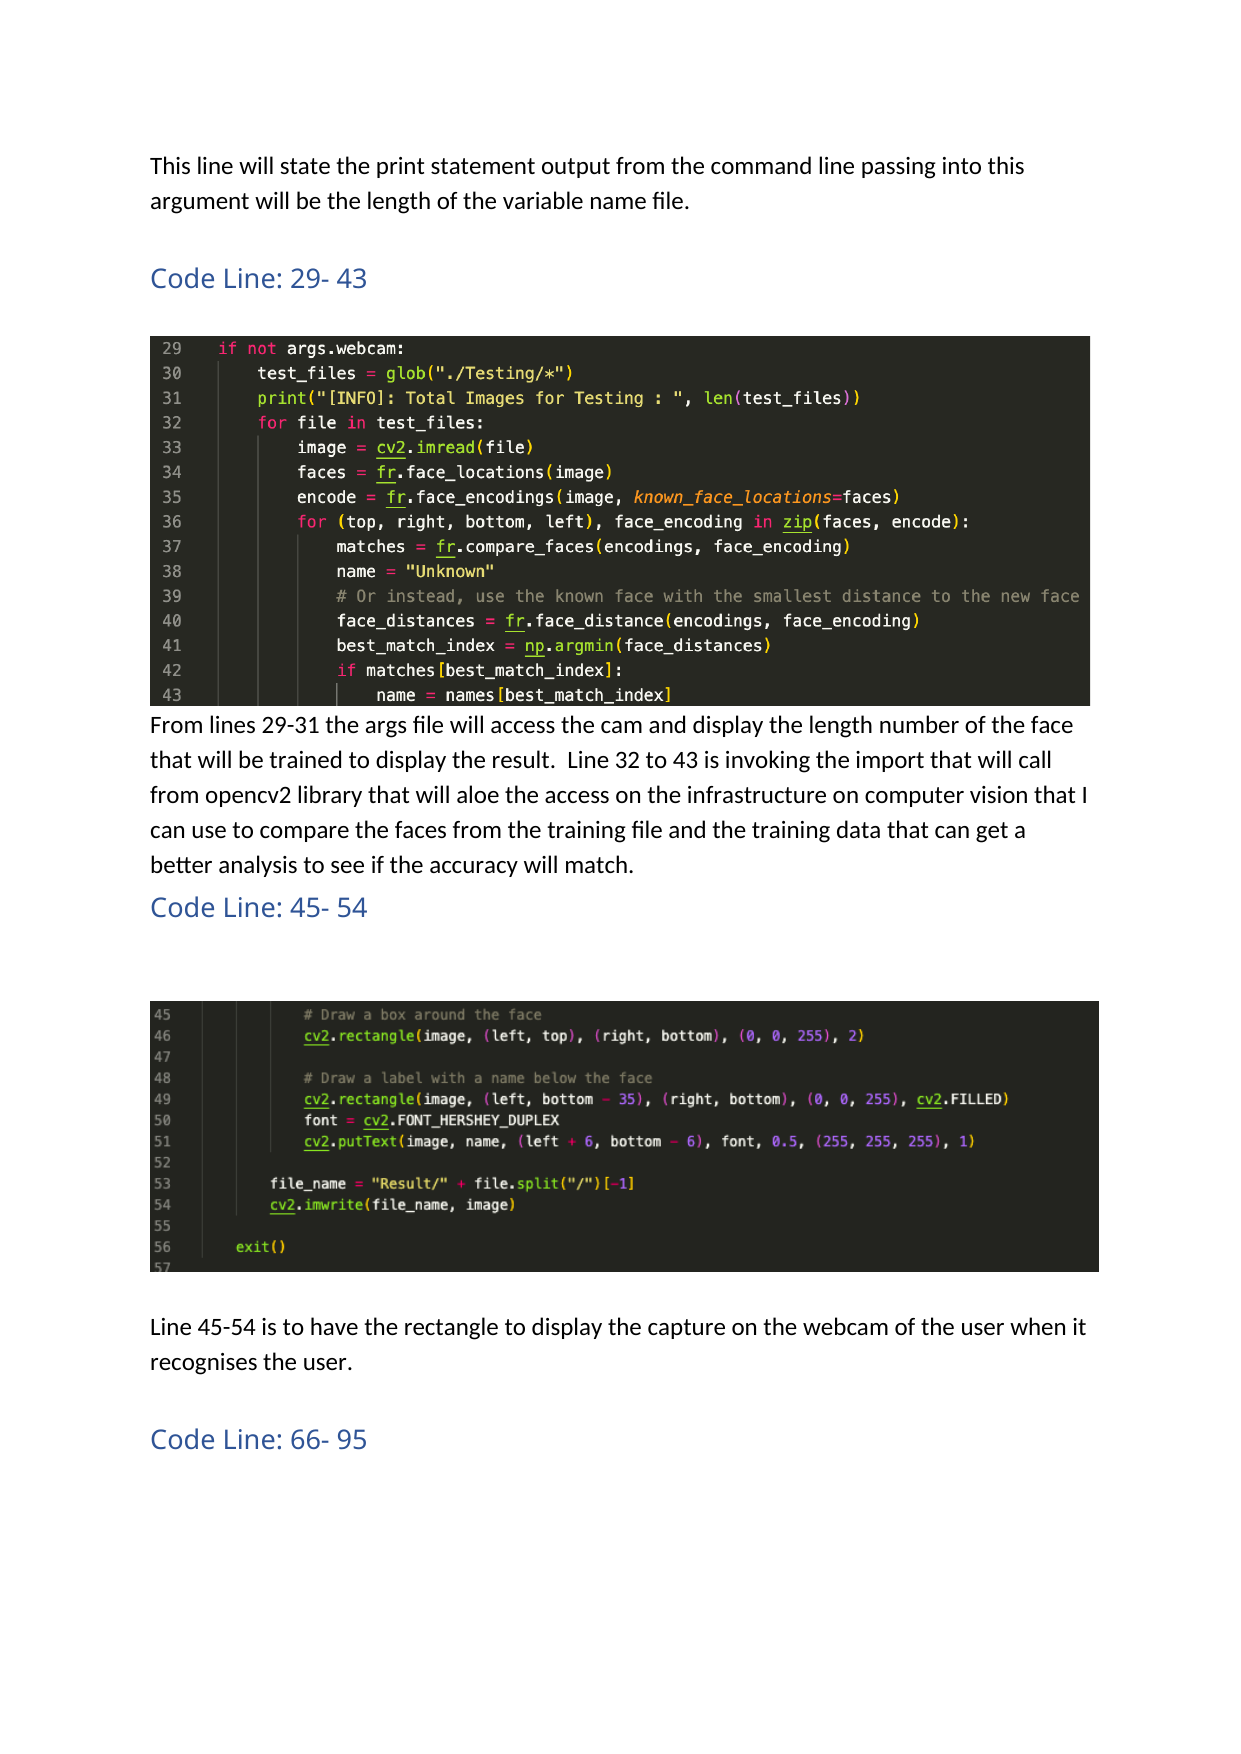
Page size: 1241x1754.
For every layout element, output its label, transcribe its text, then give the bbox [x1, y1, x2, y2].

subtitle Code Line: 29- 43 [150, 259, 1090, 296]
picture [150, 336, 1091, 706]
text From lines 29-31 the args file will access the cam and display the length number of the face that will be trained to display the result. Line 32 to 43 is invoking the import that will call from opencv2 library that will aloe the access on the infrastructure on computer vision that I can use to compare the faces from the training file and the training data that can get a better analysis to see if the accuracy will match. [150, 710, 1090, 880]
text Line 45-54 is to have the rectangle to display the capture on the webcam of the user when it recognises the user. [150, 1311, 1090, 1377]
text This line will state the print statement output from the command line passing into this argument will be the length of the variable name file. [150, 150, 1090, 216]
subtitle Code Line: 45- 54 [150, 889, 1090, 926]
subtitle Code Line: 66- 95 [150, 1421, 1090, 1457]
picture [150, 1001, 1099, 1272]
